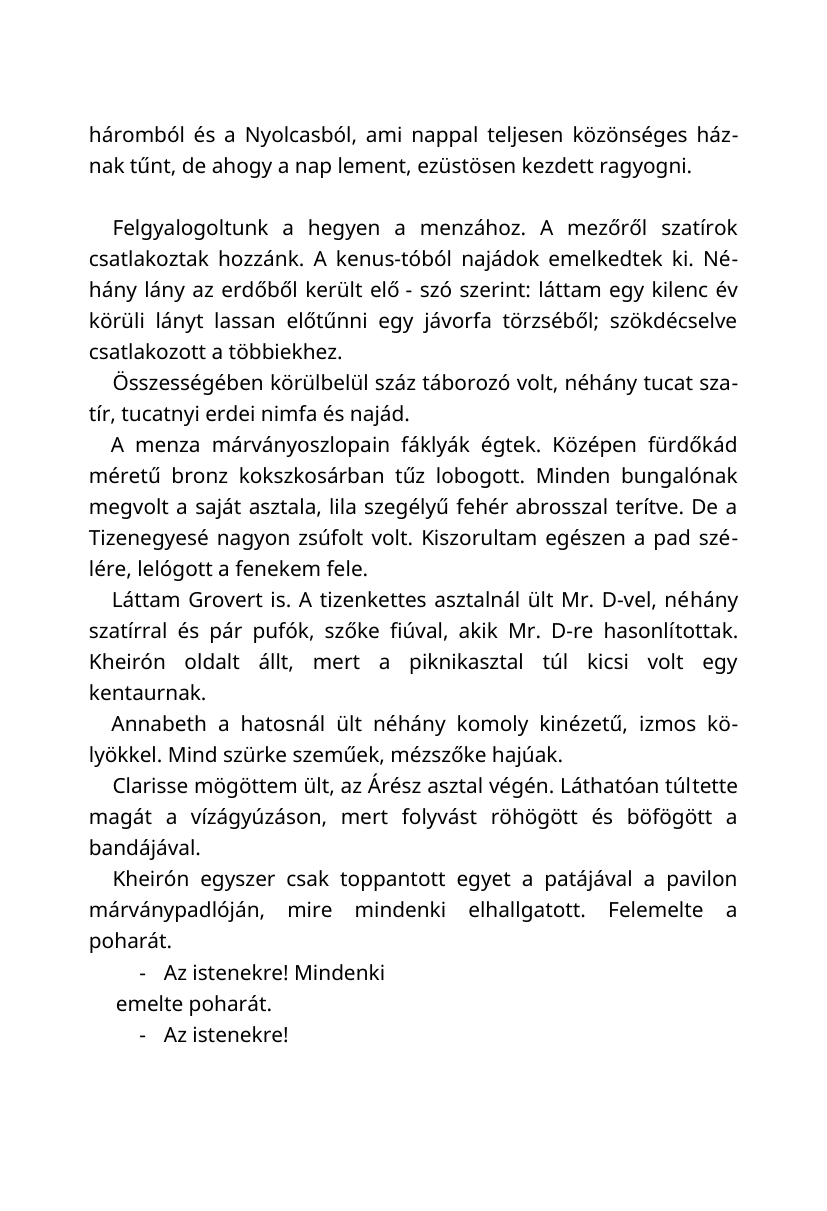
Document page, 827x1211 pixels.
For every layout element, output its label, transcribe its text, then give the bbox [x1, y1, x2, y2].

text Összességében körülbelül száz táborozó volt, néhány tucat szatír, tucatnyi erdei nimfa és najád. [89, 365, 738, 427]
text Kheirón egyszer csak toppantott egyet a patájával a pavilon márványpadlóján, mire mindenki elhallgatott. Felemelte a poharát. [89, 862, 738, 955]
text Clarisse mögöttem ült, az Árész asztal végén. Láthatóan túltette magát a vízágyúzáson, mert folyvást röhögött és böfögött a bandájával. [89, 769, 738, 862]
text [89, 118, 738, 180]
text Láttam Grovert is. A tizenkettes asztalnál ült Mr. D-vel, néhány szatírral és pár pufók, szőke fiúval, akik Mr. D-re hasonlítottak. Kheirón oldalt állt, mert a piknikasztal túl kicsi volt egy kentaurnak. [89, 583, 738, 707]
text Annabeth a hatosnál ült néhány komoly kinézetű, izmos kölyökkel. Mind szürke szeműek, mézszőke hajúak. [89, 707, 738, 769]
list Az istenekre! [116, 1018, 738, 1049]
text Felgyalogoltunk a hegyen a menzához. A mezőről szatírok csatlakoztak hozzánk. A kenus-tóból najádok emelkedtek ki. Néhány lány az erdőből került elő - szó szerint: láttam egy kilenc év körüli lányt lassan előtűnni egy jávorfa törzséből; szökdécselve csatlakozott a többiekhez. [89, 210, 738, 365]
list Az istenekre! Mindenki emelte poharát. [116, 956, 444, 1018]
text A menza márványoszlopain fáklyák égtek. Középen fürdőkád méretű bronz kokszkosárban tűz lobogott. Minden bungalónak megvolt a saját asztala, lila szegélyű fehér abrosszal terítve. De a Tizenegyesé nagyon zsúfolt volt. Kiszorultam egészen a pad szélére, lelógott a fenekem fele. [89, 427, 738, 583]
